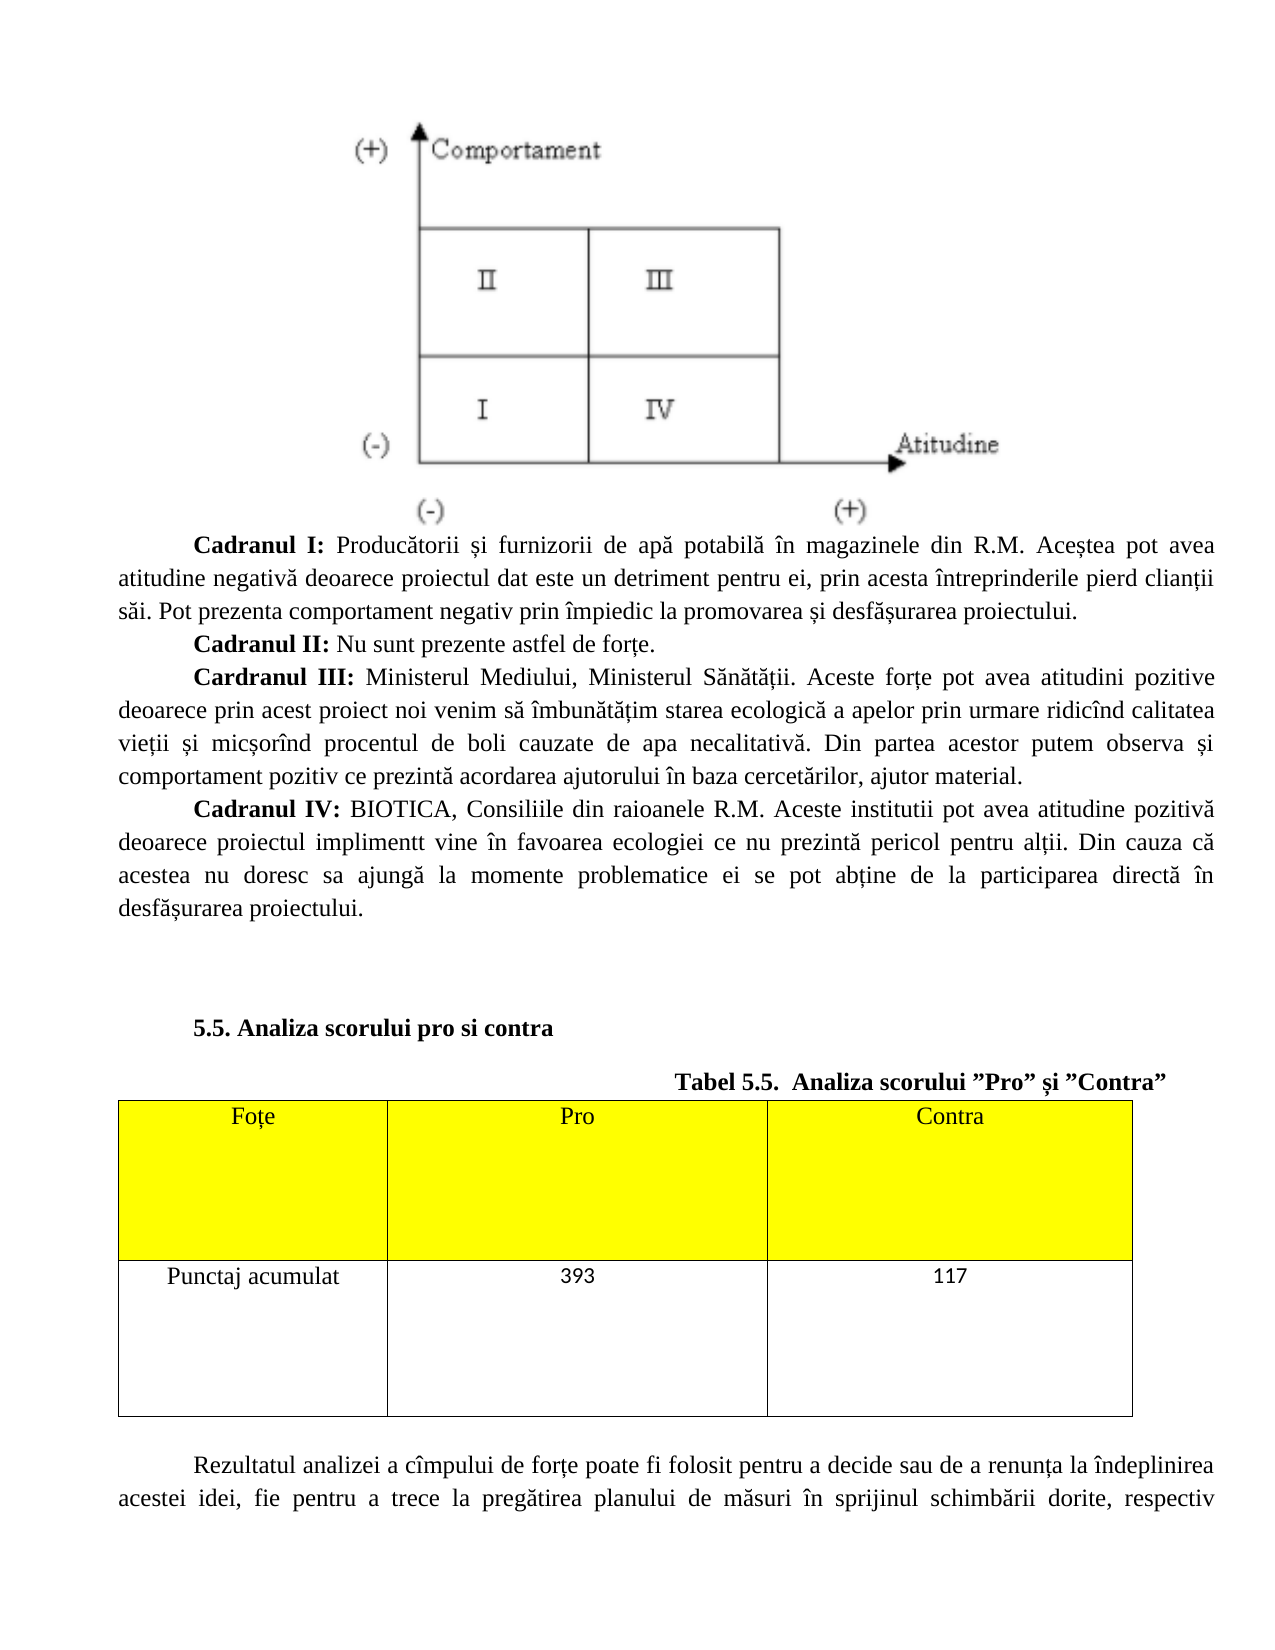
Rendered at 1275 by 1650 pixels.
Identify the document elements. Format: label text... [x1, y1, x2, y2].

table_header Contra [768, 1101, 1132, 1260]
table_cell 393 [388, 1261, 767, 1416]
text Cadranul IV: BIOTICA, Consiliile din raioanele R.M. Aceste institutii pot avea atitudine pozitivă deoarece proiectul implimentt vine în favoarea ecologiei ce nu prezintă pericol pentru alții. Din cauza că acestea nu doresc sa ajungă la momente problematice ei se pot abține de la participarea directă în desfășurarea proiectului. [118, 794, 1216, 922]
picture [343, 118, 1004, 526]
text Cardranul III: Ministerul Mediului, Ministerul Sănătății. Aceste forțe pot avea atitudini pozitive deoarece prin acest proiect noi venim să îmbunătățim starea ecologică a apelor prin urmare ridicînd calitatea vieții și micșorînd procentul de boli cauzate de apa necalitativă. Din partea acestor putem observa și comportament pozitiv ce prezintă acordarea ajutorului în baza cercetărilor, ajutor material. [118, 662, 1216, 790]
table_cell 117 [768, 1261, 1132, 1416]
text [118, 1450, 1216, 1512]
table_header Pro [388, 1101, 767, 1260]
table_cell Punctaj acumulat [119, 1261, 387, 1416]
text Tabel 5.5. Analiza scorului ”Pro” și ”Contra” [118, 1067, 1216, 1096]
text 5.5. Analiza scorului pro si contra [118, 1013, 1216, 1042]
text Cadranul II: Nu sunt prezente astfel de forțe. [118, 629, 1216, 658]
table_header Foțe [119, 1101, 387, 1260]
text Cadranul I: Producătorii și furnizorii de apă potabilă în magazinele din R.M. Aceștea pot avea atitudine negativă deoarece proiectul dat este un detriment pentru ei, prin acesta întreprinderile pierd clianții săi. Pot prezenta comportament negativ prin împiedic la promovarea și desfășurarea proiectului. [118, 530, 1216, 625]
